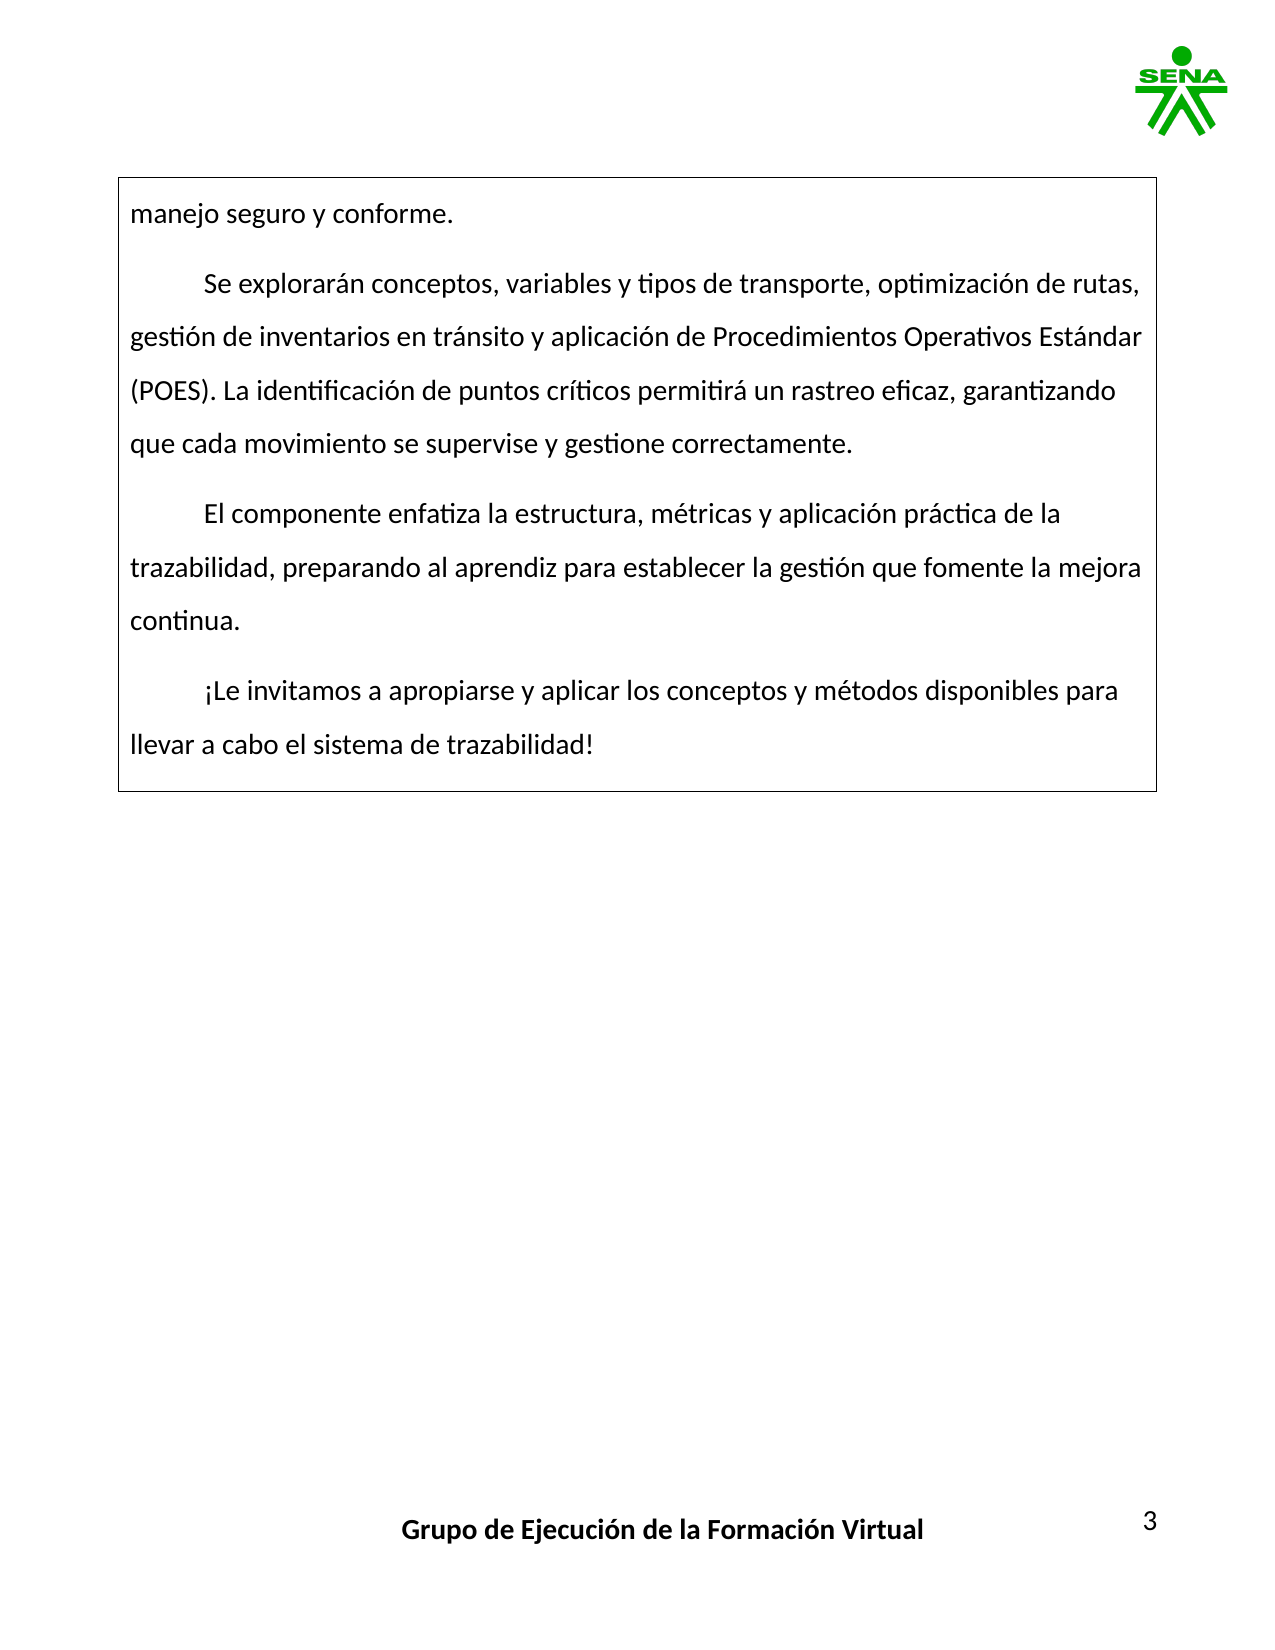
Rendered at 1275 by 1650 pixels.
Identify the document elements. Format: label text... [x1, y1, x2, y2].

picture [1135, 46, 1228, 136]
